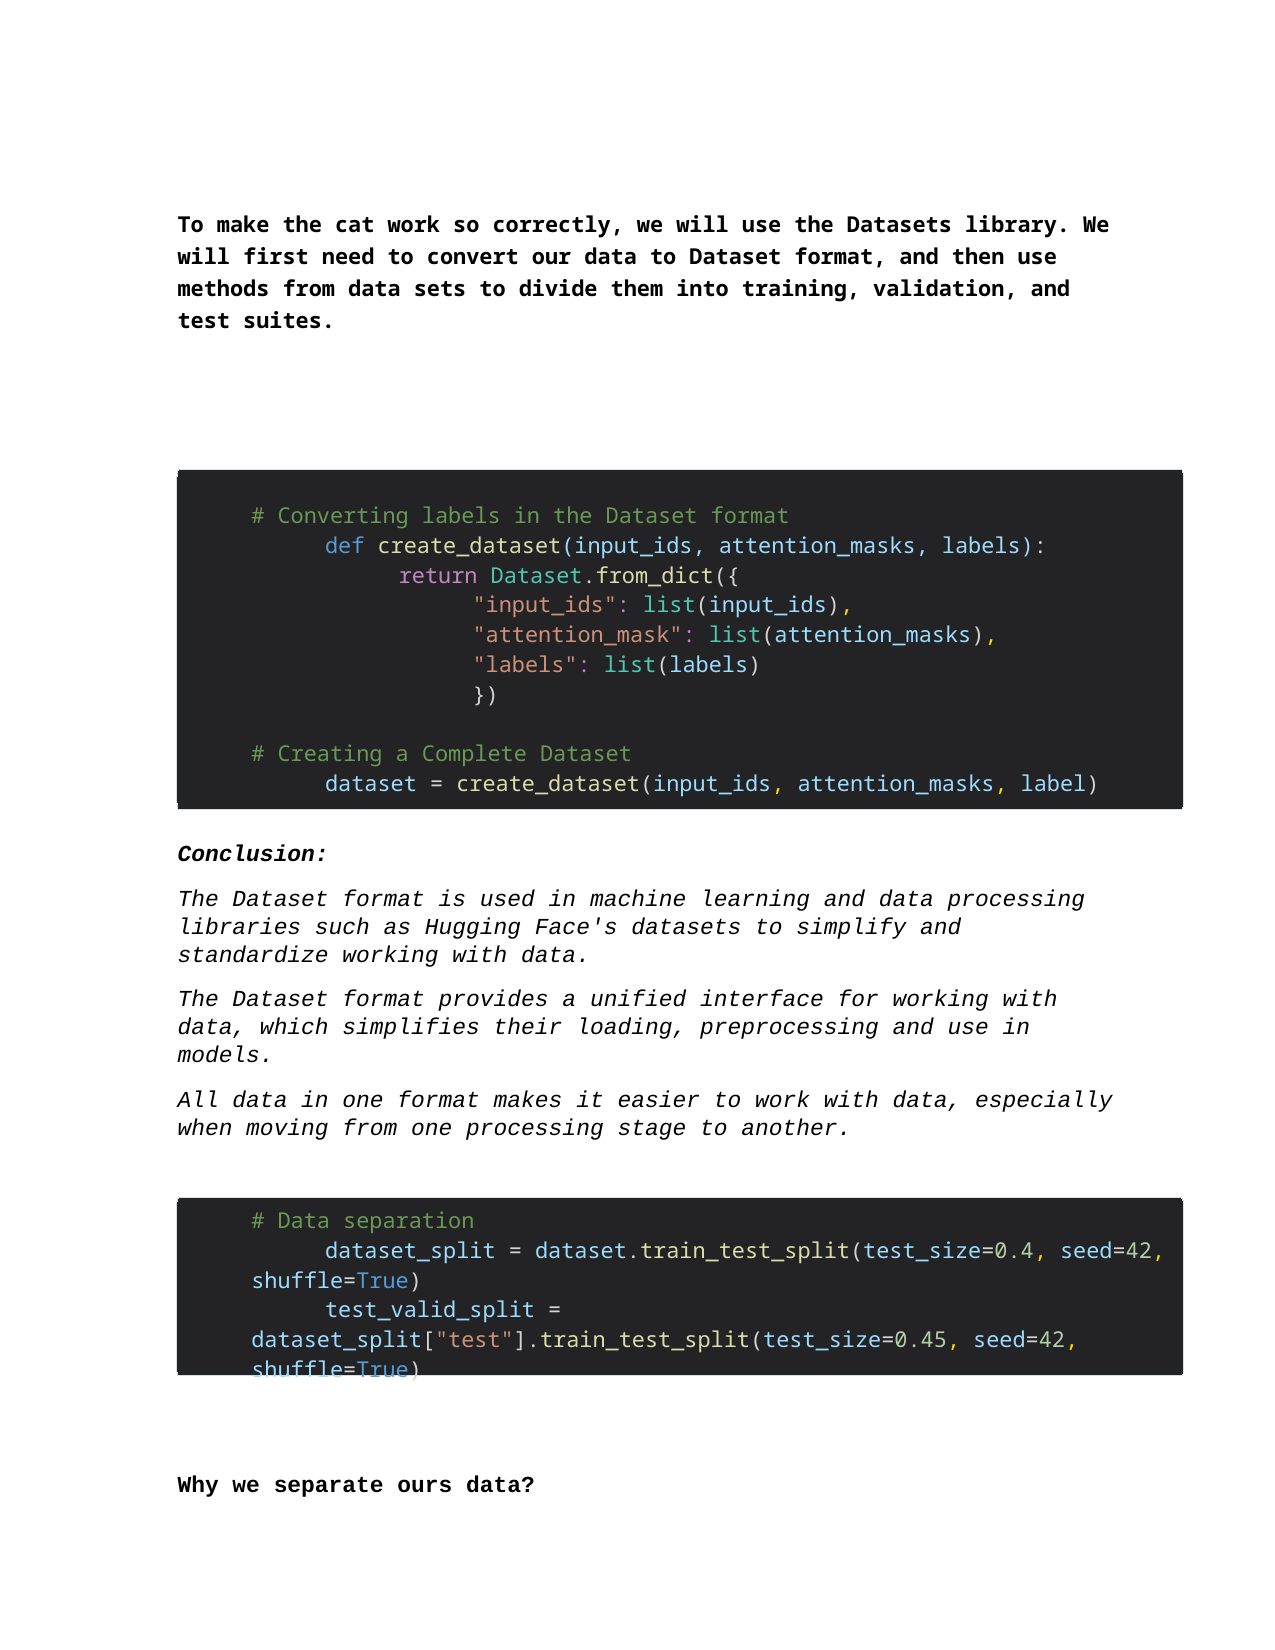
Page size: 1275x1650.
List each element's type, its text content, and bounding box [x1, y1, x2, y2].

text return Dataset.from_dict({ [177, 560, 1186, 589]
text The Dataset format provides a unified interface for working with data, which simplifies their loading, preprocessing and use in models. [177, 988, 1127, 1069]
text test_valid_split = dataset_split["test"].train_test_split(test_size=0.45, seed=42, shuffle=True) [251, 1294, 1186, 1384]
text Why we separate ours data? [177, 1473, 1127, 1499]
text }) [177, 679, 1186, 709]
text "input_ids": list(input_ids), [177, 589, 1186, 619]
text dataset_split = dataset.train_test_split(test_size=0.4, seed=42, shuffle=True) [251, 1235, 1186, 1294]
text "attention_mask": list(attention_masks), [177, 619, 1186, 649]
text # Creating a Complete Dataset [178, 738, 1186, 768]
text "labels": list(labels) [177, 649, 1186, 679]
text dataset = create_dataset(input_ids, attention_masks, label) [251, 768, 1186, 798]
text Conclusion: [177, 843, 1127, 868]
text The Dataset format is used in machine learning and data processing libraries such as Hugging Face's datasets to simplify and standardize working with data. [177, 887, 1127, 969]
text To make the cat work so correctly, we will use the Datasets library. We will first need to convert our data to Dataset format, and then use methods from data sets to divide them into training, validation, and test suites. [177, 209, 1127, 335]
text def create_dataset(input_ids, attention_masks, labels): [251, 530, 1186, 560]
text # Converting labels in the Dataset format [177, 500, 1186, 530]
text # Data separation [177, 1205, 1186, 1235]
text All data in one format makes it easier to work with data, especially when moving from one processing stage to another. [177, 1088, 1127, 1142]
